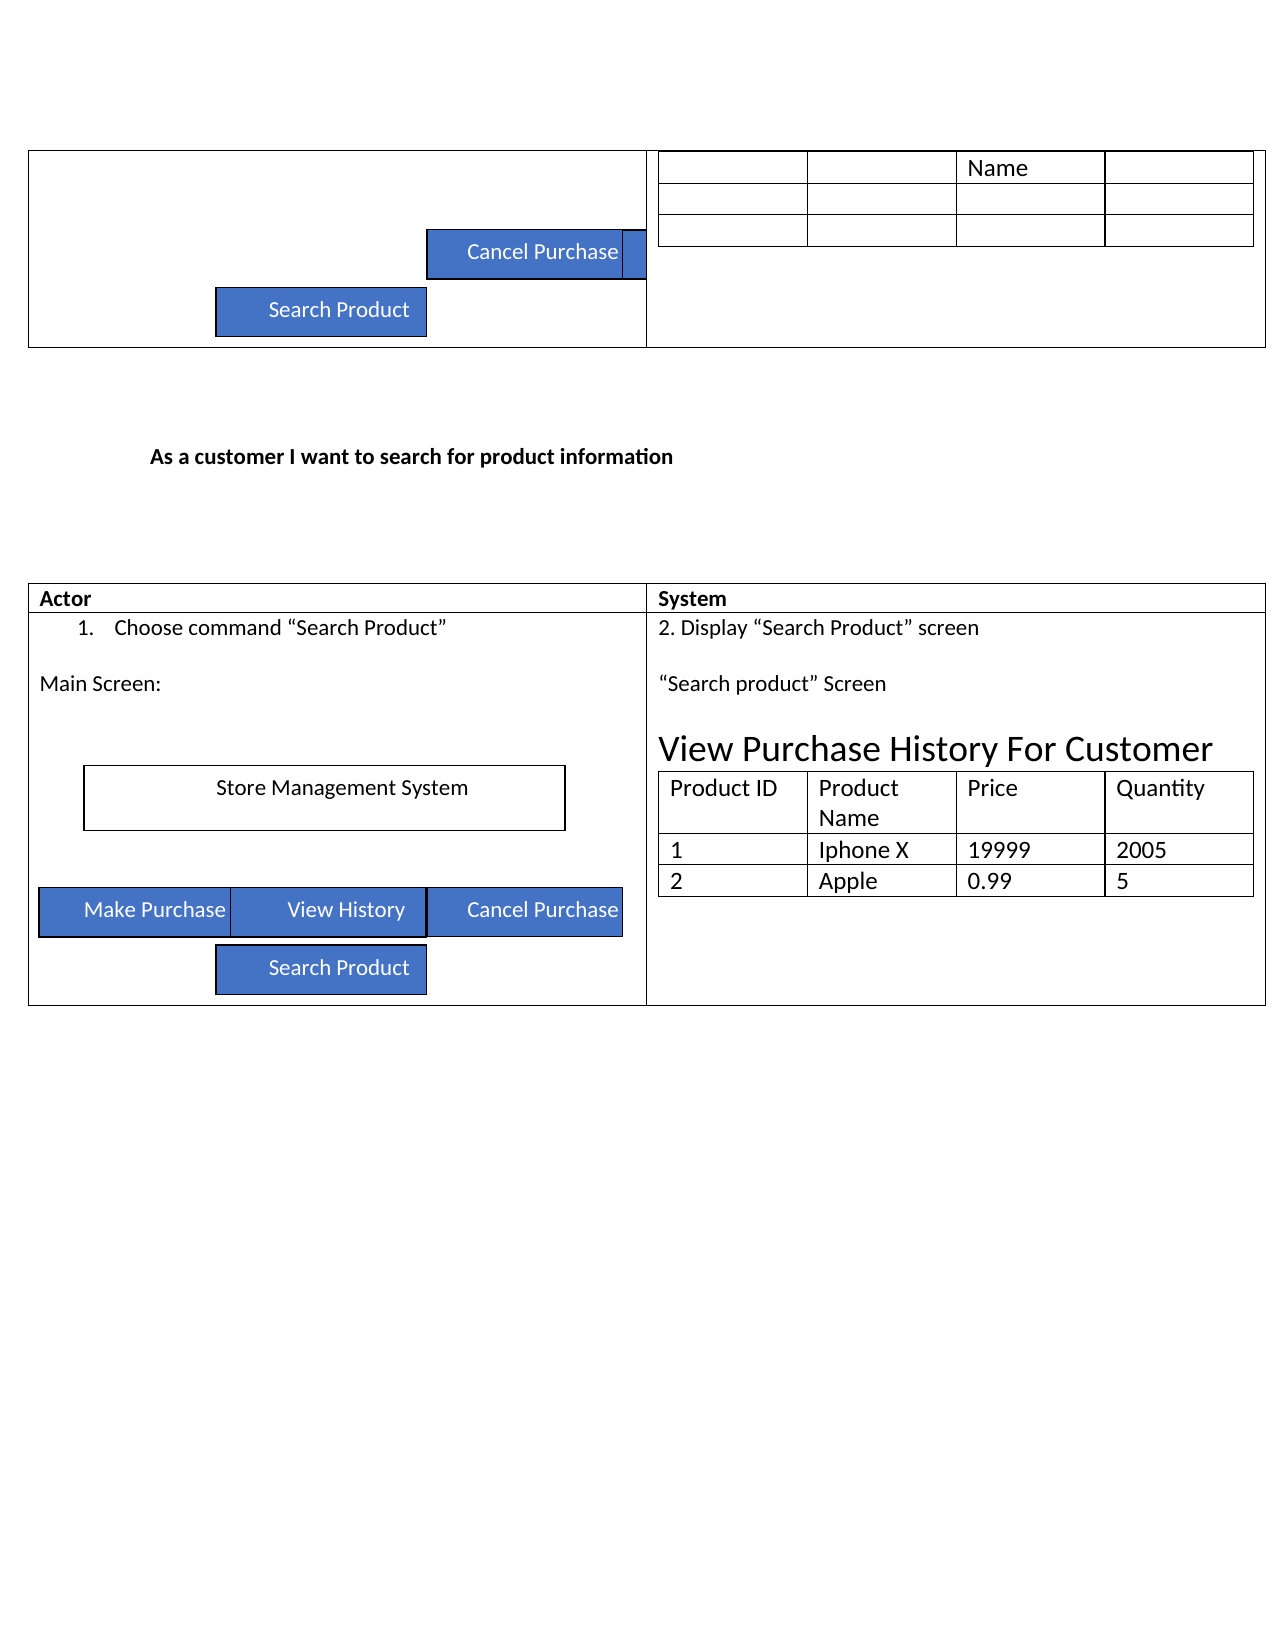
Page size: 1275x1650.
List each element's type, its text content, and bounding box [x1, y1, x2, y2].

table_cell Choose command “Search Product” Main Screen: [29, 613, 646, 1005]
table_header System [647, 584, 1265, 612]
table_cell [29, 151, 646, 347]
table_header Actor [29, 584, 646, 612]
text As a customer I want to search for product information [150, 442, 1125, 470]
table_cell 2. Display “Search Product” screen “Search product” Screen View Purchase History For Customer [647, 613, 1265, 1005]
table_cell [647, 151, 1265, 347]
